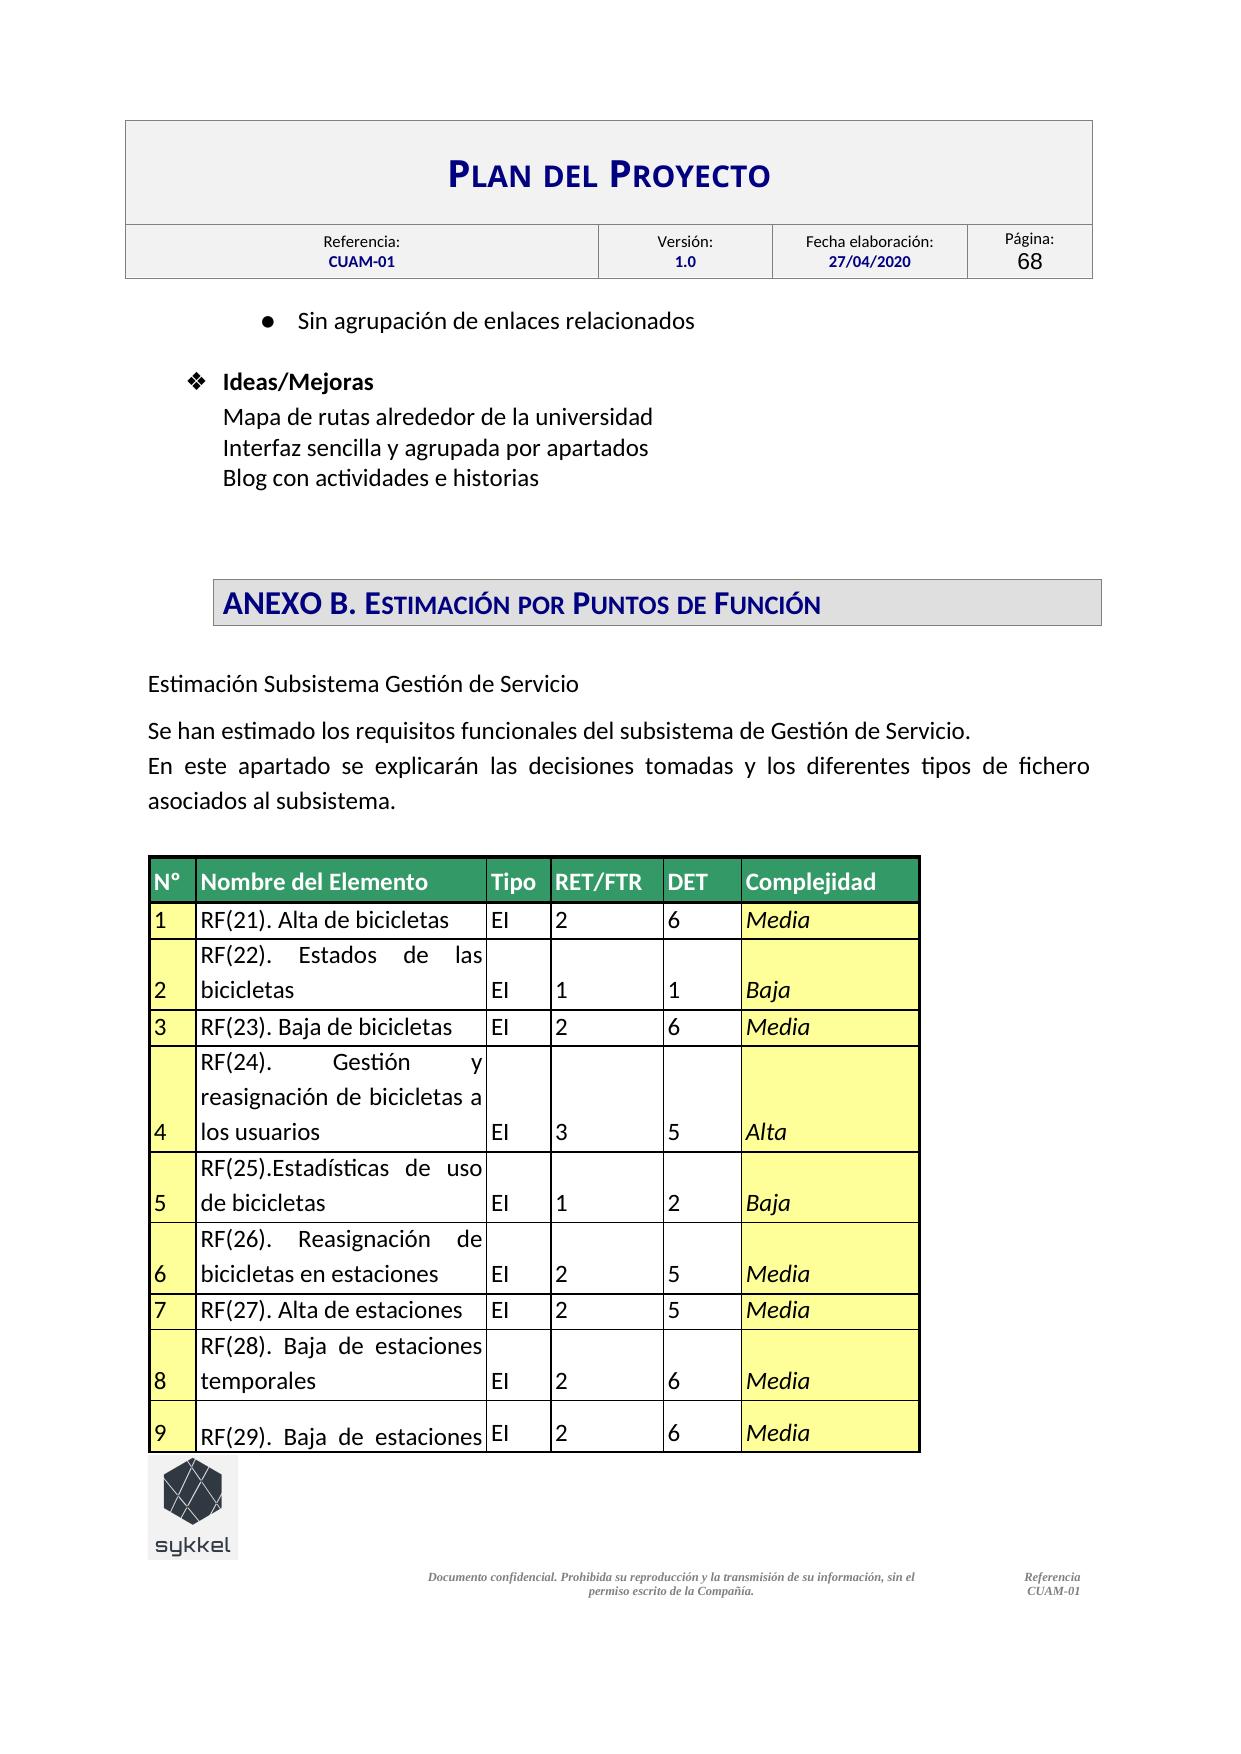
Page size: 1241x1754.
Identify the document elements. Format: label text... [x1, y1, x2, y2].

list Ideas/Mejoras [185, 367, 1092, 397]
subtitle Estimación Subsistema Gestión de Servicio [148, 668, 1092, 698]
text Mapa de rutas alrededor de la universidad [223, 402, 1092, 432]
text ANEXO B. Estimación por Puntos de Función [214, 580, 1101, 625]
picture [147, 1455, 239, 1560]
text Se han estimado los requisitos funcionales del subsistema de Gestión de Servicio. [148, 715, 1092, 746]
text Interfaz sencilla y agrupada por apartados [223, 432, 1092, 463]
text Blog con actividades e historias [223, 463, 1092, 493]
list Sin agrupación de enlaces relacionados [260, 306, 1092, 336]
text En este apartado se explicarán las decisiones tomadas y los diferentes tipos de fichero asociados al subsistema. [148, 750, 1092, 816]
